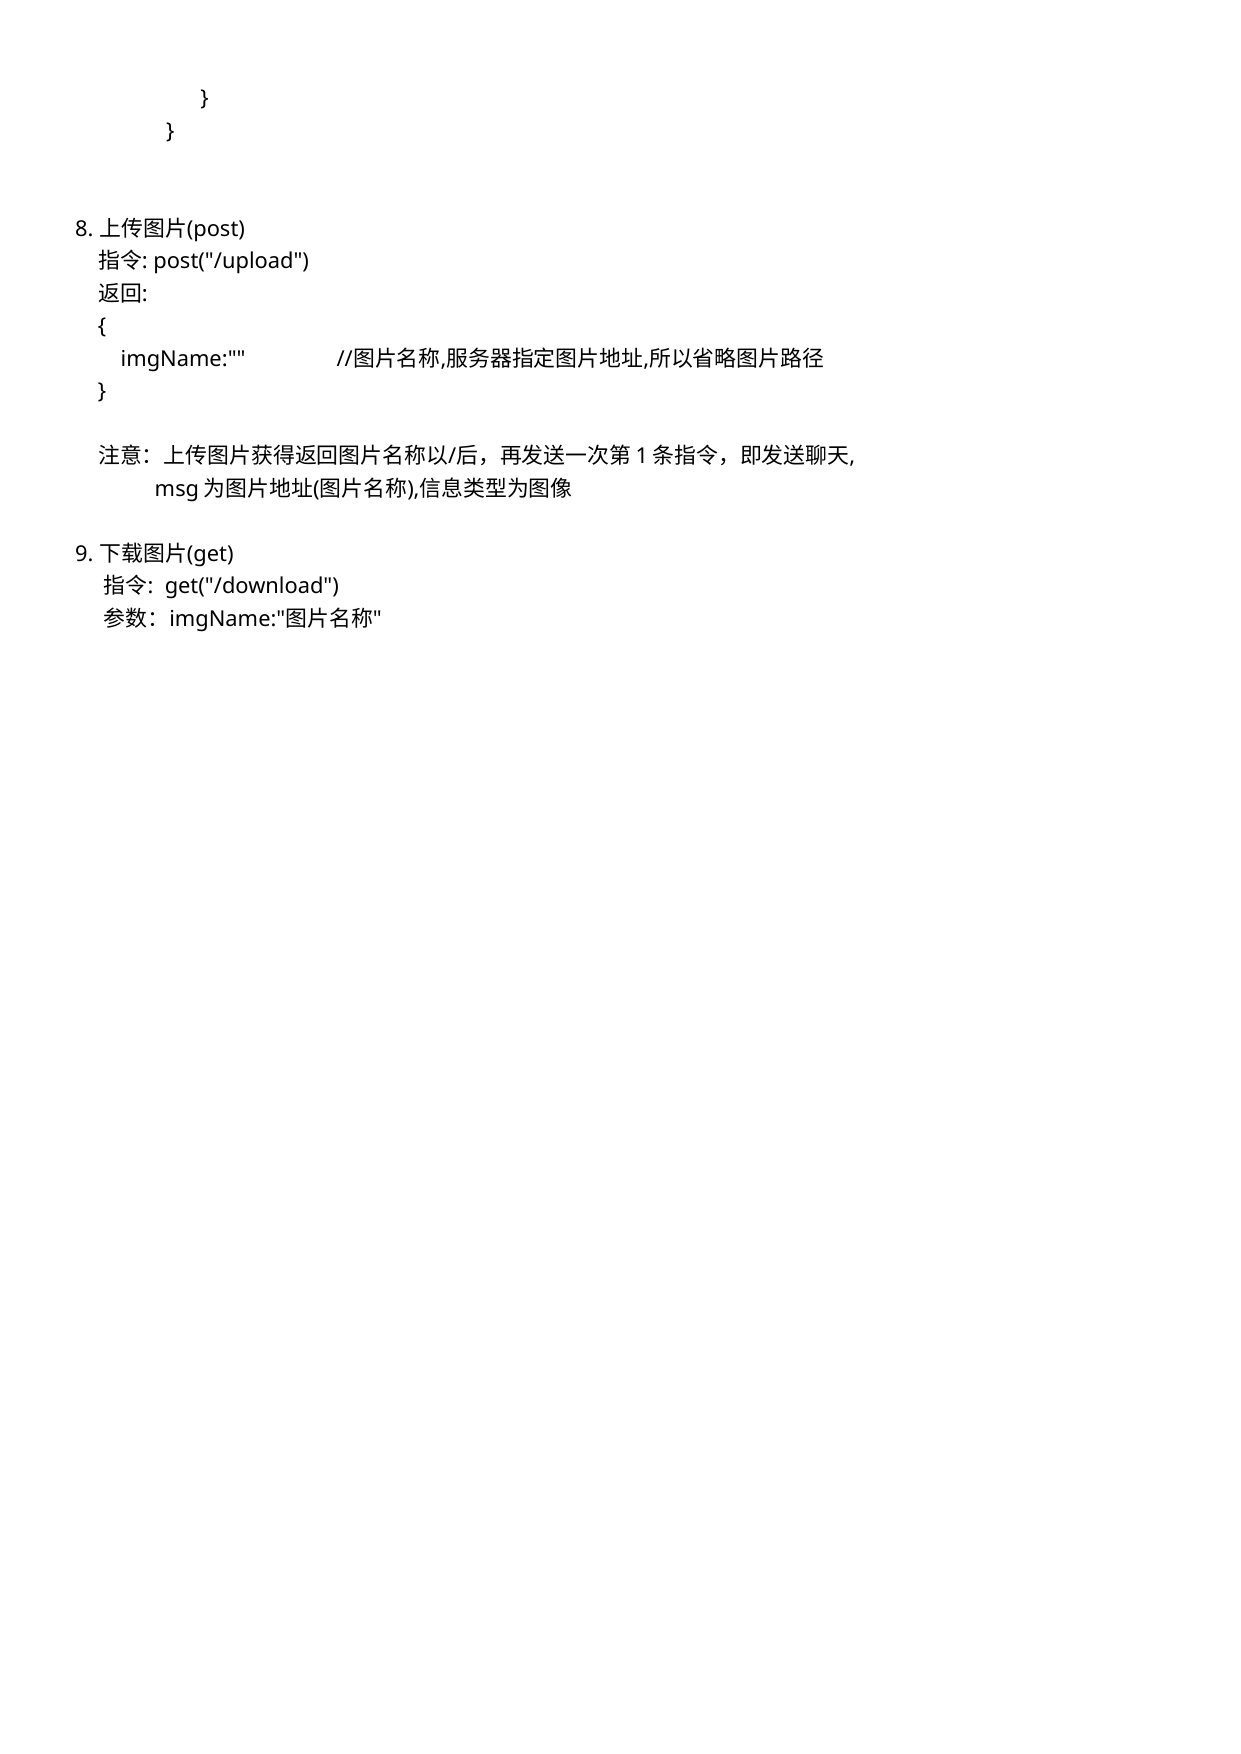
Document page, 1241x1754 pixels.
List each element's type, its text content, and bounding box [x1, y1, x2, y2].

text } [75, 373, 1165, 406]
text 参数：imgName:"图片名称" [75, 601, 1165, 633]
text msg为图片地址(图片名称),信息类型为图像 [75, 471, 1165, 503]
text 指令: get("/download") [75, 568, 1165, 601]
text imgName:"" //图片名称,服务器指定图片地址,所以省略图片路径 [75, 341, 1165, 373]
text 指令: post("/upload") [75, 243, 1165, 276]
text 8. 上传图片(post) [75, 211, 1165, 243]
text } [75, 81, 1165, 113]
text 9. 下载图片(get) [75, 536, 1165, 568]
text 返回: [75, 276, 1165, 308]
text { [75, 308, 1165, 341]
text 注意：上传图片获得返回图片名称以/后，再发送一次第1条指令，即发送聊天, [75, 438, 1165, 471]
text } [75, 113, 1165, 146]
